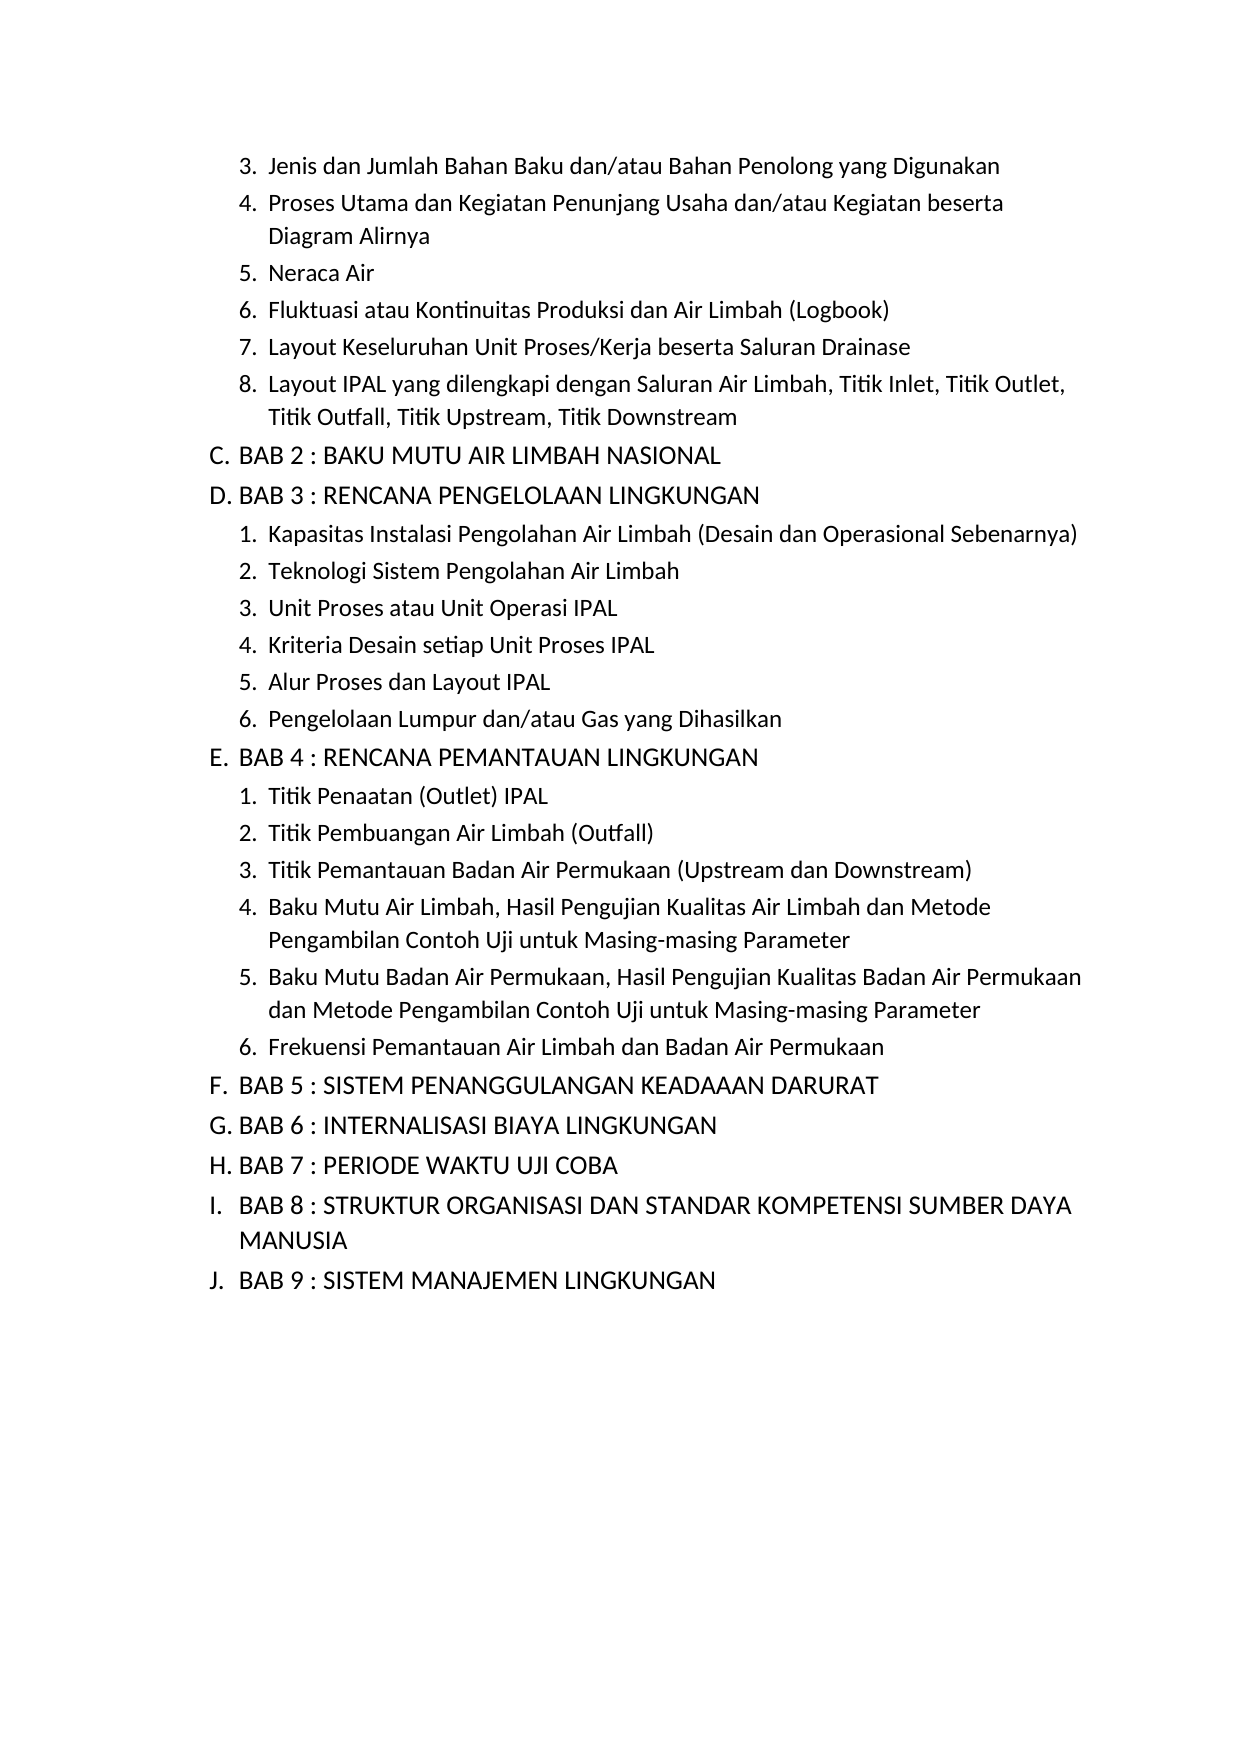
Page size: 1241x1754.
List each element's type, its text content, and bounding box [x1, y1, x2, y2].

subtitle BAB 3 : RENCANA PENGELOLAAN LINGKUNGAN [209, 478, 1090, 511]
subtitle Kapasitas Instalasi Pengolahan Air Limbah (Desain dan Operasional Sebenarnya) [238, 518, 1090, 548]
subtitle Alur Proses dan Layout IPAL [238, 666, 1090, 697]
subtitle Neraca Air [238, 257, 1090, 288]
subtitle Fluktuasi atau Kontinuitas Produksi dan Air Limbah (Logbook) [238, 294, 1090, 325]
subtitle Layout IPAL yang dilengkapi dengan Saluran Air Limbah, Titik Inlet, Titik Outlet, Titik Outfall, Titik Upstream, Titik Downstream [238, 368, 1090, 432]
subtitle Titik Penaatan (Outlet) IPAL [238, 780, 1090, 811]
subtitle BAB 7 : PERIODE WAKTU UJI COBA [209, 1148, 1090, 1181]
subtitle Baku Mutu Air Limbah, Hasil Pengujian Kualitas Air Limbah dan Metode Pengambilan Contoh Uji untuk Masing-masing Parameter [238, 891, 1090, 955]
subtitle Teknologi Sistem Pengolahan Air Limbah [238, 555, 1090, 586]
subtitle BAB 8 : STRUKTUR ORGANISASI DAN STANDAR KOMPETENSI SUMBER DAYA MANUSIA [209, 1188, 1090, 1257]
subtitle Frekuensi Pemantauan Air Limbah dan Badan Air Permukaan [238, 1031, 1090, 1062]
subtitle Proses Utama dan Kegiatan Penunjang Usaha dan/atau Kegiatan beserta Diagram Alirnya [238, 187, 1090, 251]
subtitle BAB 2 : BAKU MUTU AIR LIMBAH NASIONAL [209, 438, 1090, 471]
subtitle BAB 4 : RENCANA PEMANTAUAN LINGKUNGAN [209, 740, 1090, 773]
subtitle Titik Pemantauan Badan Air Permukaan (Upstream dan Downstream) [238, 854, 1090, 885]
subtitle Kriteria Desain setiap Unit Proses IPAL [238, 629, 1090, 660]
subtitle Pengelolaan Lumpur dan/atau Gas yang Dihasilkan [238, 703, 1090, 734]
subtitle BAB 5 : SISTEM PENANGGULANGAN KEADAAAN DARURAT [209, 1068, 1090, 1102]
subtitle Unit Proses atau Unit Operasi IPAL [238, 592, 1090, 623]
subtitle Titik Pembuangan Air Limbah (Outfall) [238, 817, 1090, 848]
subtitle Layout Keseluruhan Unit Proses/Kerja beserta Saluran Drainase [238, 331, 1090, 362]
subtitle Jenis dan Jumlah Bahan Baku dan/atau Bahan Penolong yang Digunakan [238, 150, 1090, 181]
subtitle BAB 6 : INTERNALISASI BIAYA LINGKUNGAN [209, 1108, 1090, 1141]
subtitle BAB 9 : SISTEM MANAJEMEN LINGKUNGAN [209, 1263, 1090, 1296]
subtitle Baku Mutu Badan Air Permukaan, Hasil Pengujian Kualitas Badan Air Permukaan dan Metode Pengambilan Contoh Uji untuk Masing-masing Parameter [238, 961, 1090, 1025]
